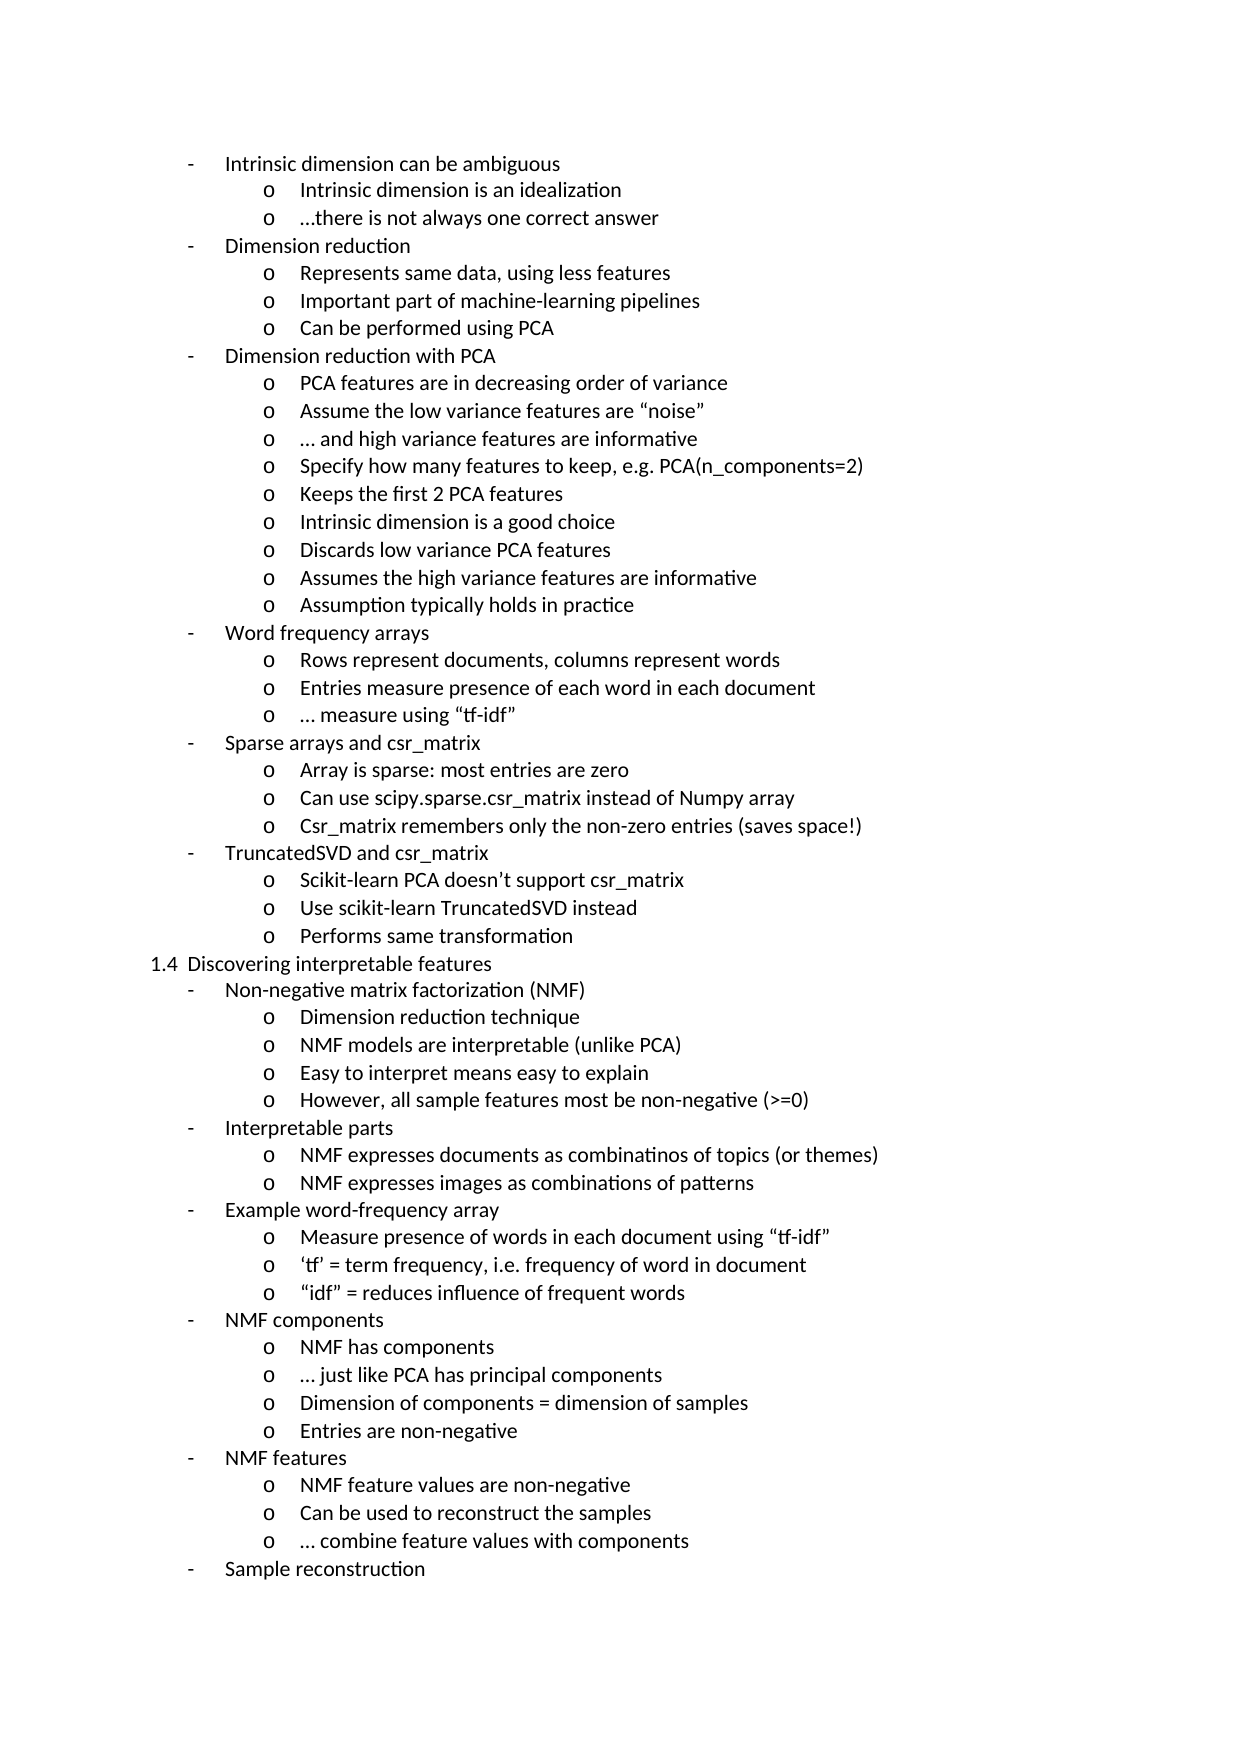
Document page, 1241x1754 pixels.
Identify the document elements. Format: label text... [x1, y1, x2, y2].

list Dimension reduction [187, 232, 1090, 259]
list Assume the low variance features are “noise” [262, 397, 1090, 425]
list Assumption typically holds in practice [262, 592, 1090, 619]
list Scikit-learn PCA doesn’t support csr_matrix [262, 866, 1090, 894]
list ‘tf’ = term frequency, i.e. frequency of word in document [262, 1251, 1090, 1279]
list … and high variance features are informative [262, 425, 1090, 452]
list Assumes the high variance features are informative [262, 564, 1090, 592]
list … just like PCA has principal components [262, 1361, 1090, 1389]
list Intrinsic dimension is an idealization [262, 177, 1090, 204]
list “idf” = reduces influence of frequent words [262, 1279, 1090, 1307]
list Rows represent documents, columns represent words [262, 646, 1090, 674]
list NMF expresses images as combinations of patterns [262, 1169, 1090, 1197]
list NMF components [187, 1307, 1090, 1333]
list However, all sample features most be non-negative (>=0) [262, 1086, 1090, 1114]
list Can be used to reconstruct the samples [262, 1499, 1090, 1527]
list … combine feature values with components [262, 1527, 1090, 1555]
list Intrinsic dimension can be ambiguous [187, 150, 1090, 177]
list Measure presence of words in each document using “tf-idf” [262, 1223, 1090, 1251]
list Keeps the first 2 PCA features [262, 480, 1090, 508]
list Discards low variance PCA features [262, 536, 1090, 564]
list Sparse arrays and csr_matrix [187, 729, 1090, 756]
list … measure using “tf-idf” [262, 702, 1090, 729]
list Example word-frequency array [187, 1197, 1090, 1223]
list Use scikit-learn TruncatedSVD instead [262, 894, 1090, 922]
list Non-negative matrix factorization (NMF) [187, 976, 1090, 1003]
list NMF expresses documents as combinatinos of topics (or themes) [262, 1141, 1090, 1169]
list Entries measure presence of each word in each document [262, 674, 1090, 702]
list …there is not always one correct answer [262, 204, 1090, 232]
list Dimension of components = dimension of samples [262, 1389, 1090, 1417]
list PCA features are in decreasing order of variance [262, 369, 1090, 397]
list Interpretable parts [187, 1114, 1090, 1141]
list NMF features [187, 1444, 1090, 1471]
list Can use scipy.sparse.csr_matrix instead of Numpy array [262, 784, 1090, 812]
list TruncatedSVD and csr_matrix [187, 839, 1090, 866]
list NMF has components [262, 1333, 1090, 1361]
list Word frequency arrays [187, 619, 1090, 646]
list Represents same data, using less features [262, 259, 1090, 287]
list Array is sparse: most entries are zero [262, 756, 1090, 784]
list Entries are non-negative [262, 1417, 1090, 1444]
list NMF feature values are non-negative [262, 1471, 1090, 1499]
list Sample reconstruction [187, 1555, 1090, 1581]
list Discovering interpretable features [150, 950, 1090, 976]
list Specify how many features to keep, e.g. PCA(n_components=2) [262, 452, 1090, 480]
list Dimension reduction technique [262, 1003, 1090, 1031]
list NMF models are interpretable (unlike PCA) [262, 1031, 1090, 1059]
list Dimension reduction with PCA [187, 342, 1090, 369]
list Csr_matrix remembers only the non-zero entries (saves space!) [262, 812, 1090, 839]
list Important part of machine-learning pipelines [262, 287, 1090, 314]
list Easy to interpret means easy to explain [262, 1059, 1090, 1086]
list Can be performed using PCA [262, 314, 1090, 342]
list Intrinsic dimension is a good choice [262, 508, 1090, 536]
list Performs same transformation [262, 922, 1090, 950]
